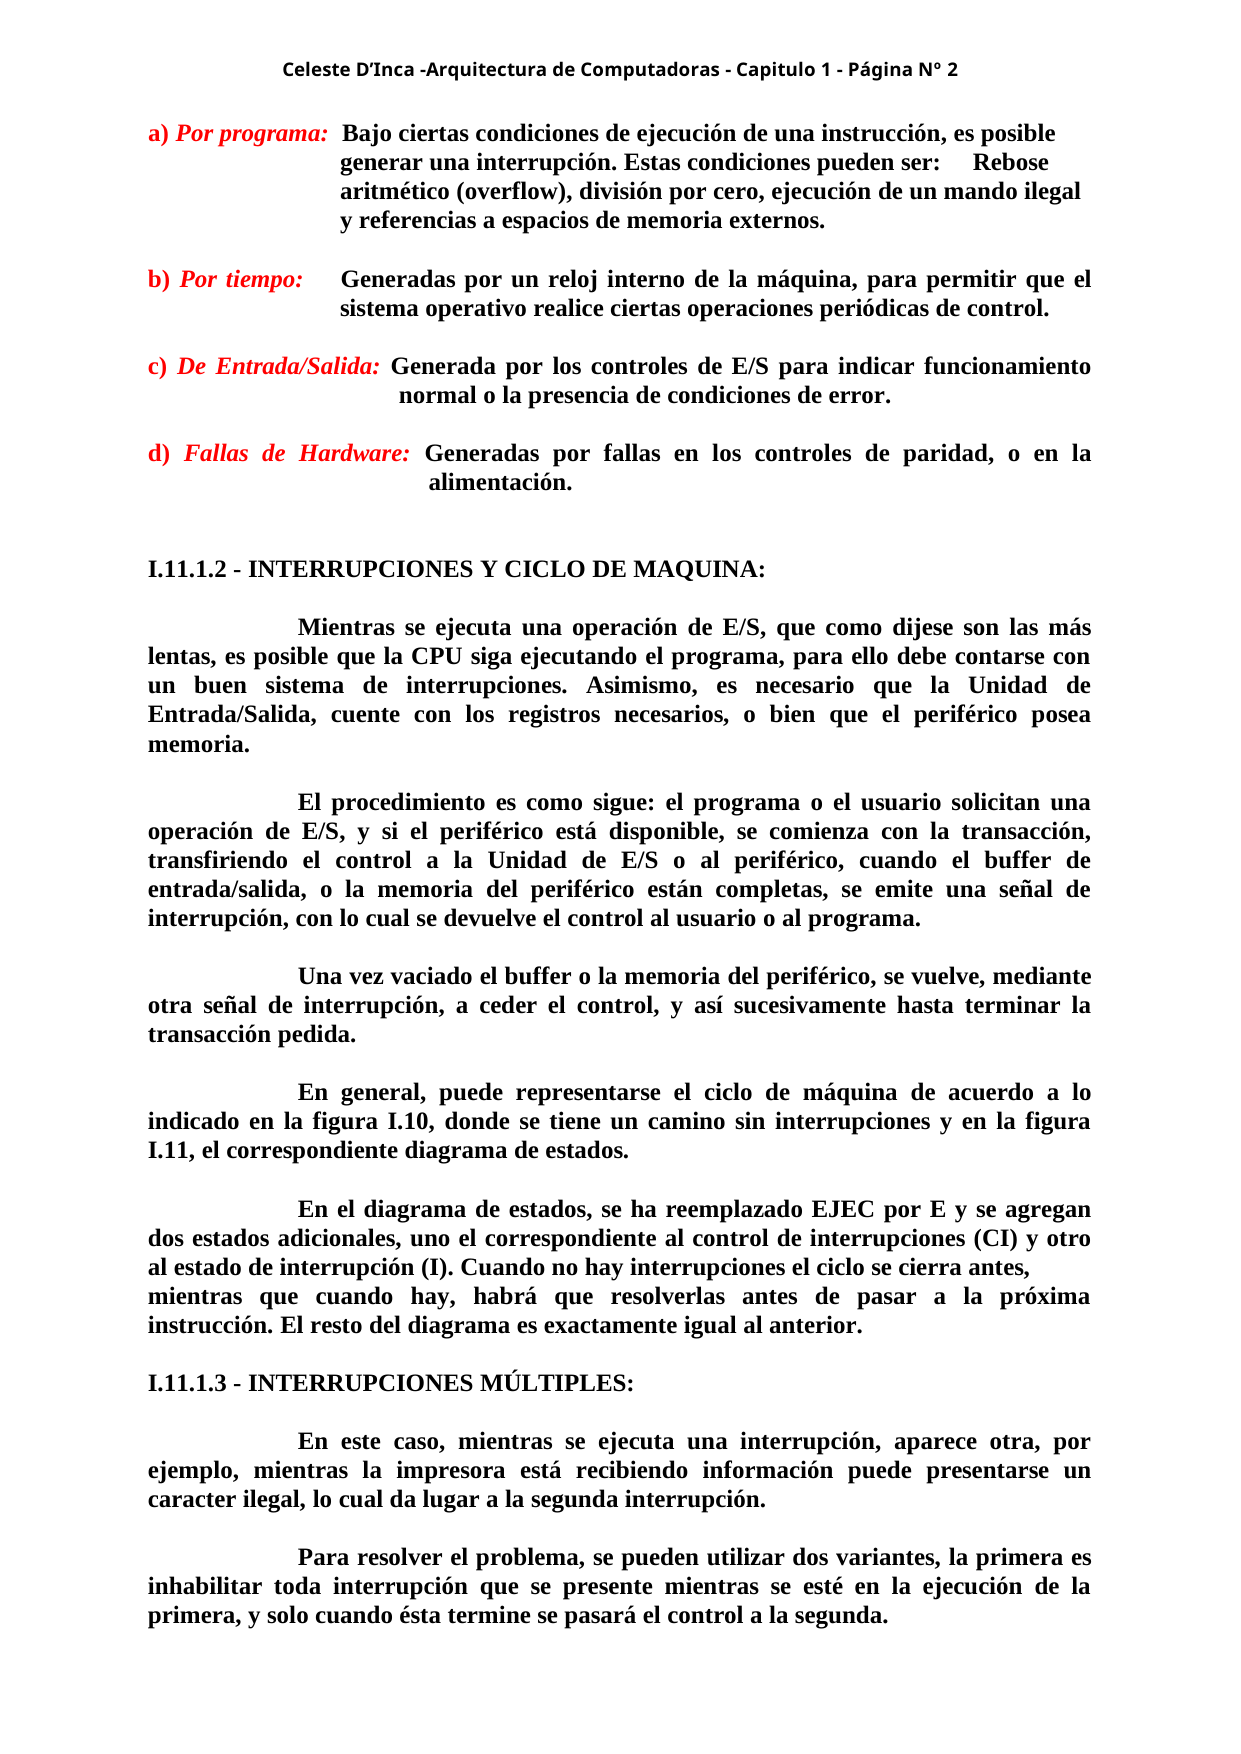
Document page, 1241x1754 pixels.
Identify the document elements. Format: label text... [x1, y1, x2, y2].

text Mientras se ejecuta una operación de E/S, que como dijese son las más lentas, es posible que siga ejecutando el programa, para ello debe contarse con un buen sistema de interrupciones. Asimismo, es necesario que de Entrada/Salida, cuente con los registros necesarios, o bien que el periférico posea memoria. [148, 612, 1092, 757]
text b) Por tiempo: Generadas por un reloj interno de la máquina, para permitir que el sistema operativo realice ciertas operaciones periódicas de control. [148, 263, 1092, 322]
text a) Por programa: Bajo ciertas condiciones de ejecución de una instrucción, es posible generar una interrupción. Estas condiciones pueden ser: Rebose aritmético (overflow), división por cero, ejecución de un mando ilegal y referencias a espacios de memoria externos. [148, 118, 1092, 234]
text El procedimiento es como sigue: el programa o el usuario solicitan una operación de E/S, y si el periférico está disponible, se comienza con la transacción, transfiriendo el control a de E/S o al periférico, cuando el buffer de entrada/salida, o la memoria del periférico están completas, se emite una señal de interrupción, con lo cual se devuelve el control al usuario o al programa. [148, 787, 1092, 932]
text En este caso, mientras se ejecuta una interrupción, aparece otra, por ejemplo, mientras la impresora está recibiendo información puede presentarse un caracter ilegal, lo cual da lugar a la segunda interrupción. [148, 1426, 1092, 1513]
text c) De Entrada/Salida: Generada por los controles de E/S para indicar funcionamiento normal o la presencia de condiciones de error. [148, 351, 1092, 409]
text En general, puede representarse el ciclo de máquina de acuerdo a lo indicado en la figura I.10, donde se tiene un camino sin interrupciones y en la figura I.11, el correspondiente diagrama de estados. [148, 1077, 1092, 1164]
text I.11.1.2 - INTERRUPCIONES Y CICLO DE MAQUINA: [148, 554, 1092, 583]
text d) Fallas de Hardware: Generadas por fallas en los controles de paridad, o en la alimentación. [148, 438, 1092, 496]
text mientras que cuando hay, habrá que resolverlas antes de pasar a la próxima instrucción. El resto del diagrama es exactamente igual al anterior. [148, 1281, 1092, 1339]
text Una vez vaciado el buffer o la memoria del periférico, se vuelve, mediante otra señal de interrupción, a ceder el control, y así sucesivamente hasta terminar la transacción pedida. [148, 961, 1092, 1048]
text Para resolver el problema, se pueden utilizar dos variantes, la primera es inhabilitar toda interrupción que se presente mientras se esté en la ejecución de la primera, y solo cuando ésta termine se pasará el control a la segunda. [148, 1542, 1092, 1629]
text En el diagrama de estados, se ha reemplazado EJEC por E y se agregan dos estados adicionales, uno el correspondiente al control de interrupciones (CI) y otro al estado de interrupción (I). Cuando no hay interrupciones el ciclo se cierra antes, [148, 1193, 1092, 1281]
text I.11.1.3 - INTERRUPCIONES MÚLTIPLES: [148, 1368, 1092, 1397]
